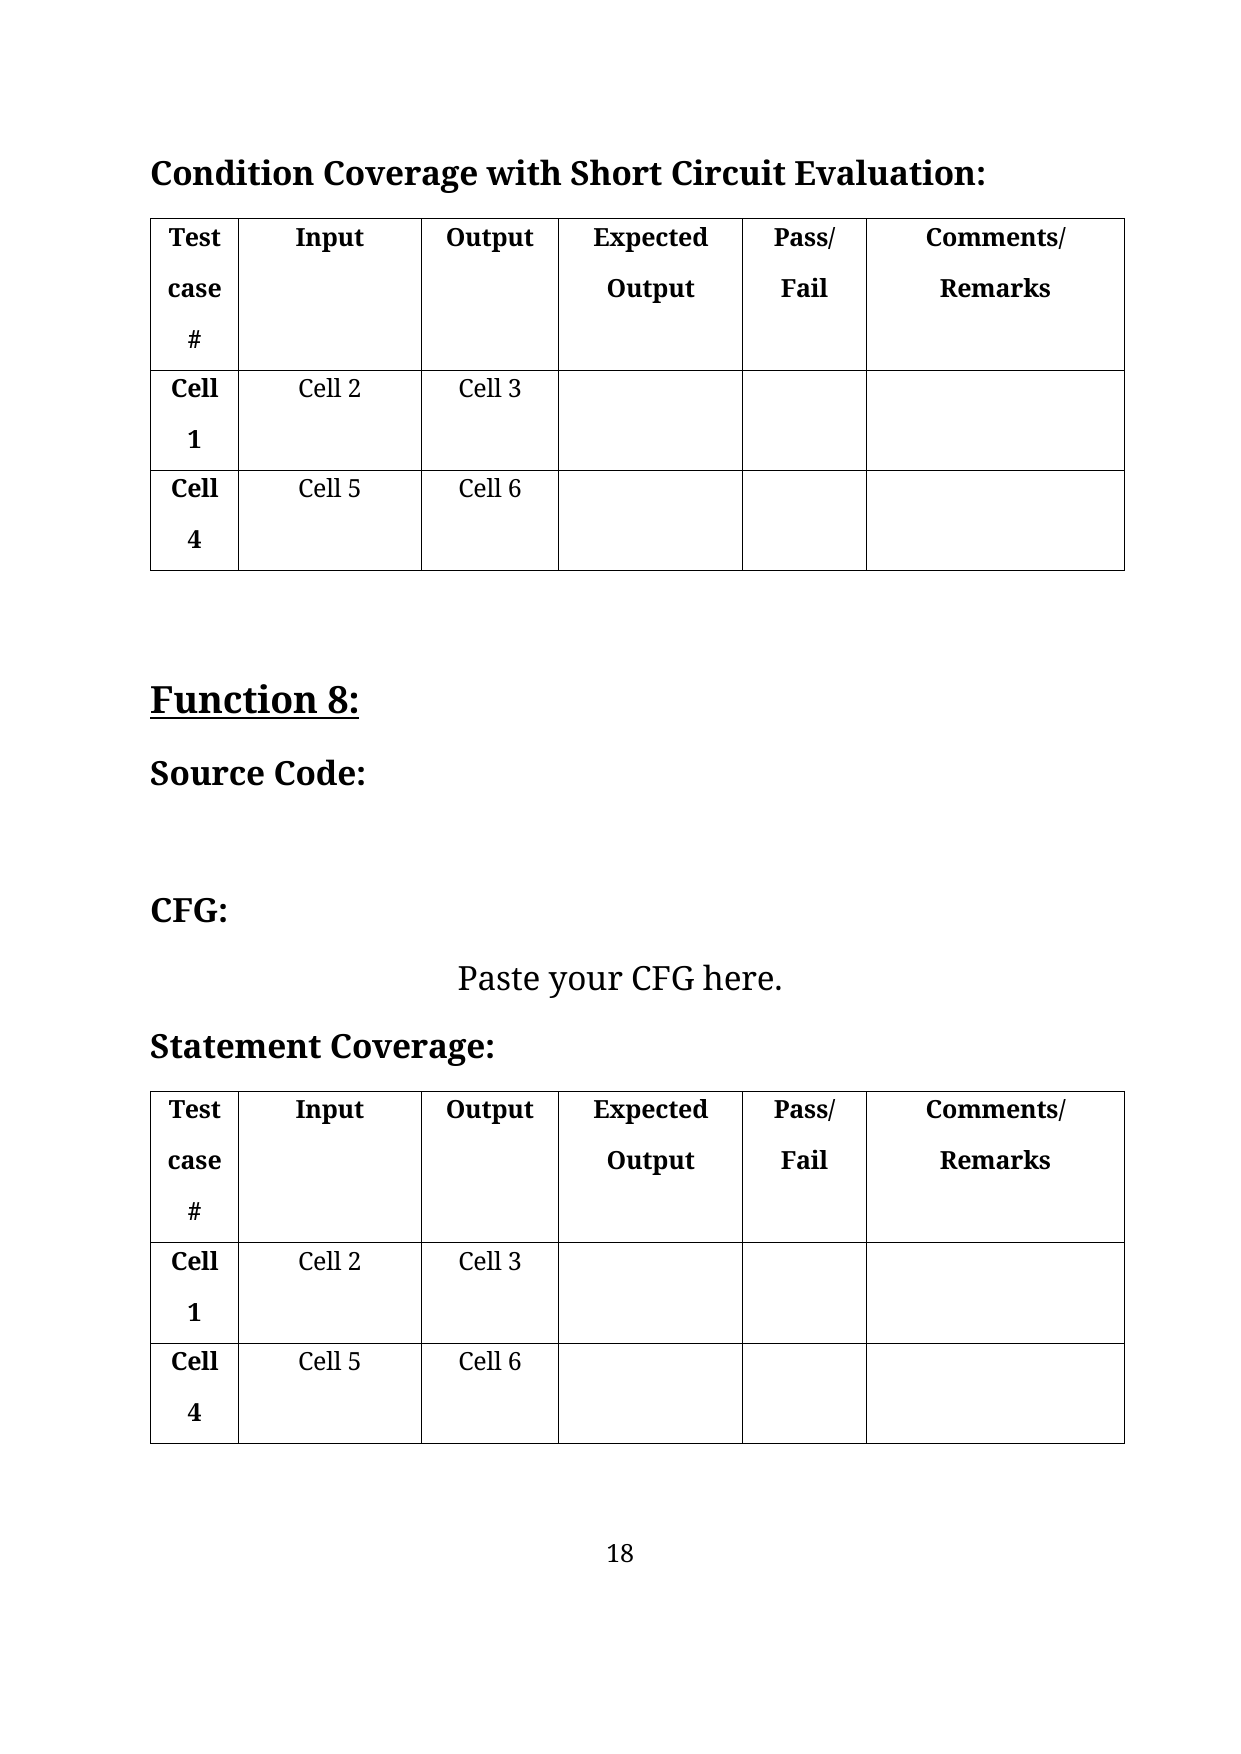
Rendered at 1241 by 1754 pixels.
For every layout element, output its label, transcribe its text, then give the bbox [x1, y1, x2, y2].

table_cell [559, 371, 742, 470]
text Paste your CFG here. [150, 954, 1090, 1000]
table_cell Cell 5 [239, 471, 421, 570]
table_header Output [422, 1092, 558, 1242]
table_cell Cell 6 [422, 1344, 558, 1443]
table_cell Cell 5 [239, 1344, 421, 1443]
table_cell [559, 1344, 742, 1443]
table_header Comments/Remarks [867, 219, 1124, 369]
table_cell [743, 371, 866, 470]
table_cell [867, 371, 1124, 470]
text Function 8: [150, 673, 1090, 724]
table_cell [743, 1344, 866, 1443]
table_header Test case# [151, 219, 238, 369]
table_cell [559, 1243, 742, 1343]
text CFG: [150, 886, 1090, 932]
table_cell [743, 1243, 866, 1343]
table_cell Cell 4 [151, 471, 238, 570]
table_header Comments/Remarks [867, 1092, 1124, 1242]
text Source Code: [150, 750, 1090, 796]
table_cell [559, 471, 742, 570]
table_cell [867, 1243, 1124, 1343]
table_header Pass/Fail [743, 219, 866, 369]
text Statement Coverage: [150, 1023, 1090, 1068]
table_cell Cell 1 [151, 371, 238, 470]
table_cell Cell 3 [422, 371, 558, 470]
table_header Test case# [151, 1092, 238, 1242]
table_header Expected Output [559, 219, 742, 369]
table_header Output [422, 219, 558, 369]
table_cell Cell 2 [239, 1243, 421, 1343]
table_cell Cell 4 [151, 1344, 238, 1443]
table_header Expected Output [559, 1092, 742, 1242]
table_cell Cell 2 [239, 371, 421, 470]
table_header Pass/Fail [743, 1092, 866, 1242]
text Condition Coverage with Short Circuit Evaluation: [150, 150, 1090, 195]
table_cell Cell 3 [422, 1243, 558, 1343]
table_cell [743, 471, 866, 570]
table_header Input [239, 219, 421, 369]
table_cell [867, 471, 1124, 570]
table_cell Cell 6 [422, 471, 558, 570]
table_cell [867, 1344, 1124, 1443]
table_header Input [239, 1092, 421, 1242]
table_cell Cell 1 [151, 1243, 238, 1343]
